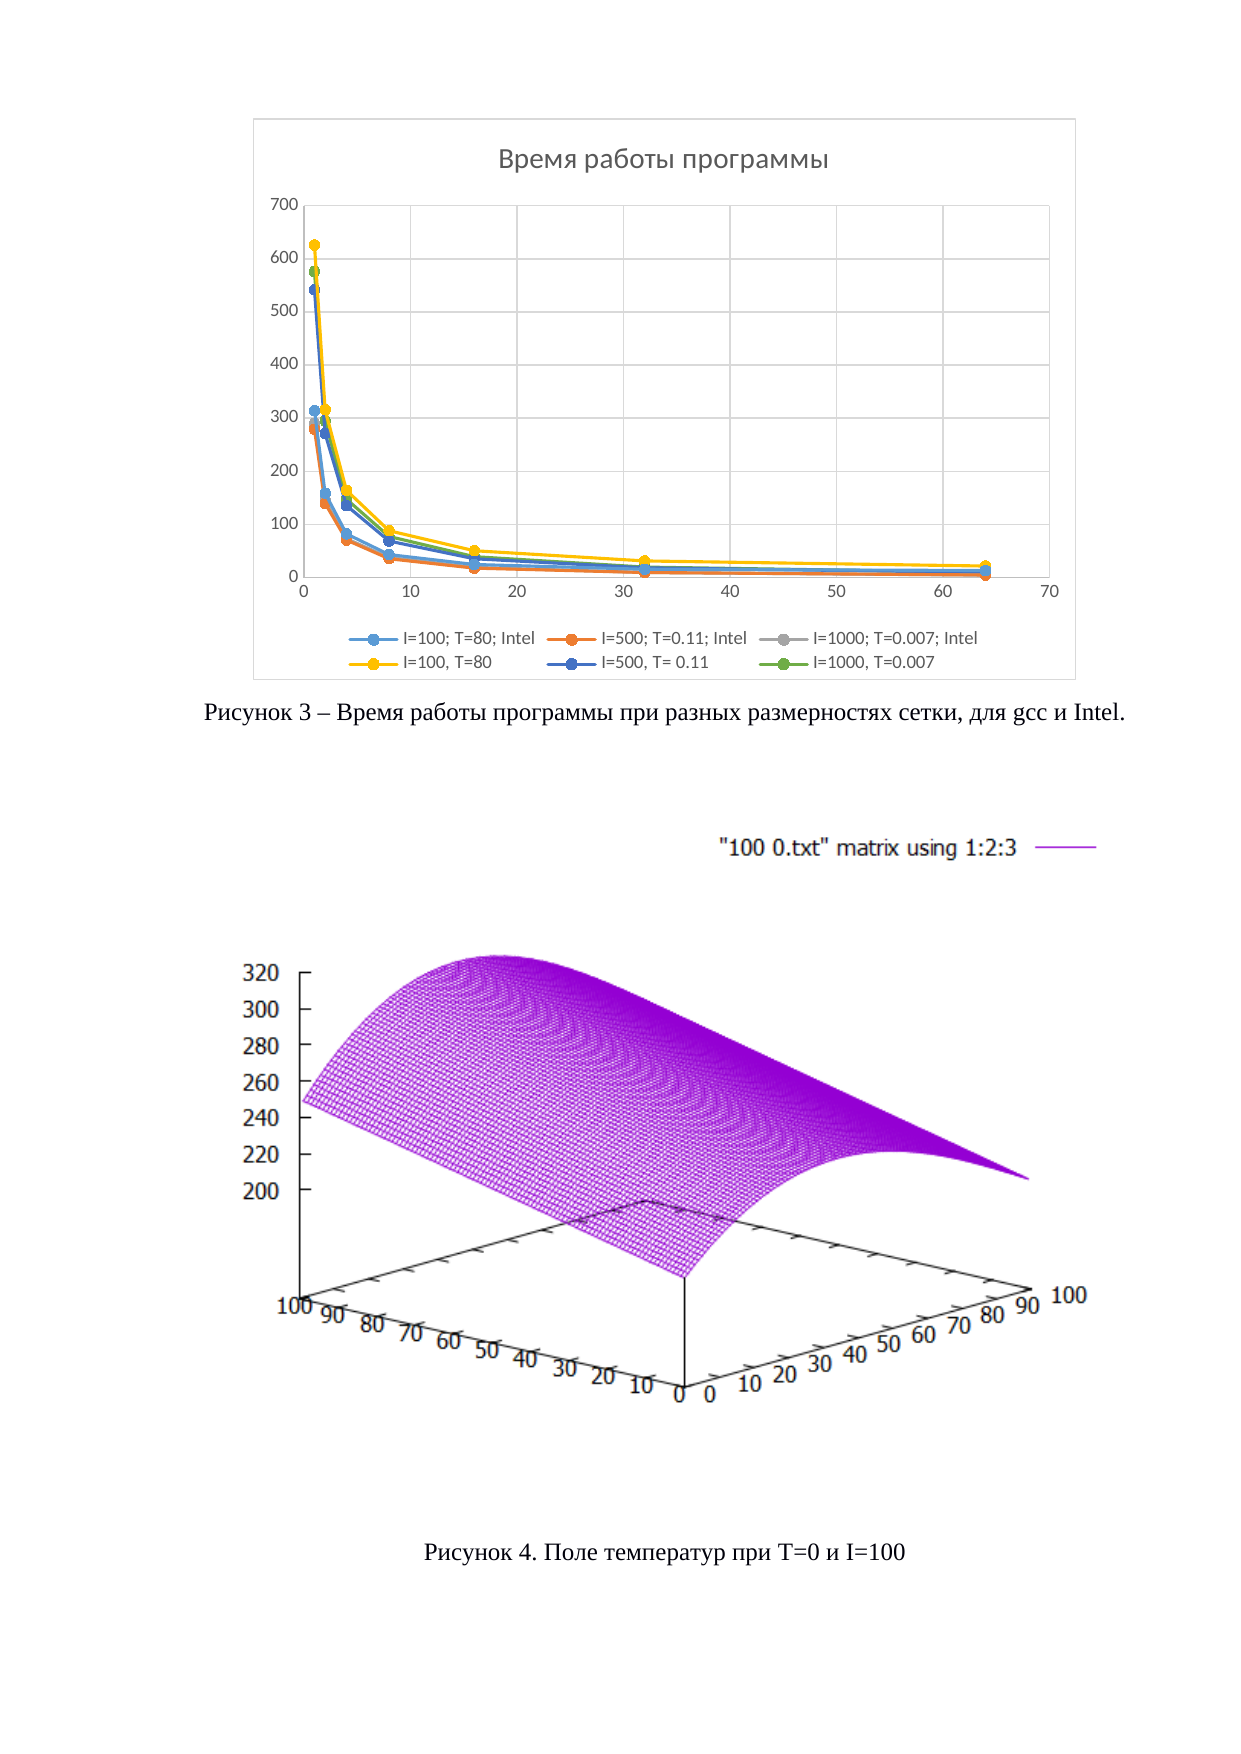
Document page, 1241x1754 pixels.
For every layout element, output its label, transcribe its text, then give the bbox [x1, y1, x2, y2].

text Рисунок 4. Поле температур при T=0 и I=100 [177, 1537, 1152, 1565]
text Рисунок 3 – Время работы программы при разных размерностях сетки, для gcc и Intel. [177, 697, 1152, 726]
picture [177, 793, 1153, 1508]
